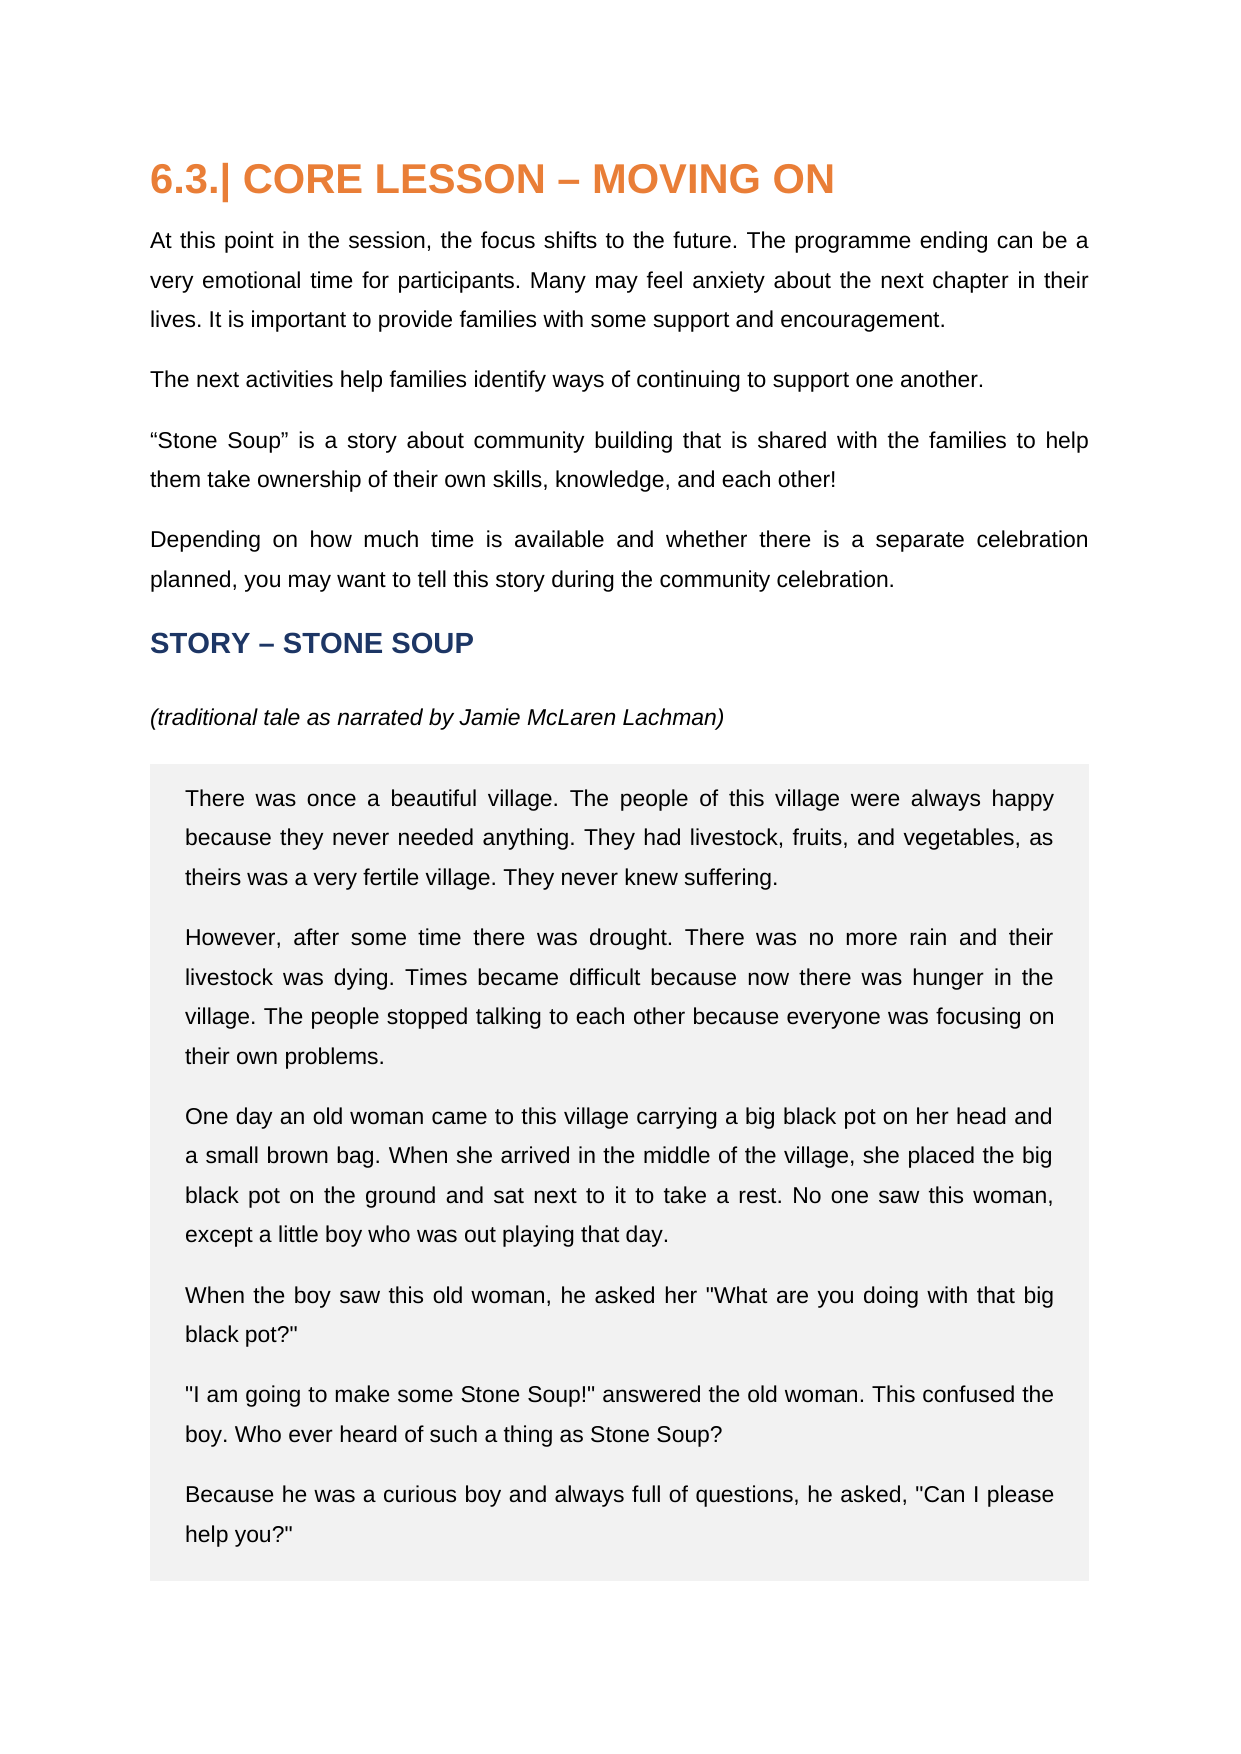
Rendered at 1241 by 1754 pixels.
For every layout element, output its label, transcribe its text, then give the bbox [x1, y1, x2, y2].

subtitle 6.3.| CORE LESSON – MOVING ON [150, 154, 1090, 202]
text The next activities help families identify ways of continuing to support one another. [150, 366, 1090, 393]
text Depending on how much time is available and whether there is a separate celebration planned, you may want to tell this story during the community celebration. [150, 526, 1090, 592]
text (traditional tale as narrated by Jamie McLaren Lachman) [150, 704, 1090, 730]
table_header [150, 764, 1089, 1581]
text “Stone Soup” is a story about community building that is shared with the families to help them take ownership of their own skills, knowledge, and each other! [150, 427, 1090, 492]
subtitle STORY – STONE SOUP [150, 626, 1090, 660]
text At this point in the session, the focus shifts to the future. The programme ending can be a very emotional time for participants. Many may feel anxiety about the next chapter in their lives. It is important to provide families with some support and encouragement. [150, 227, 1090, 332]
